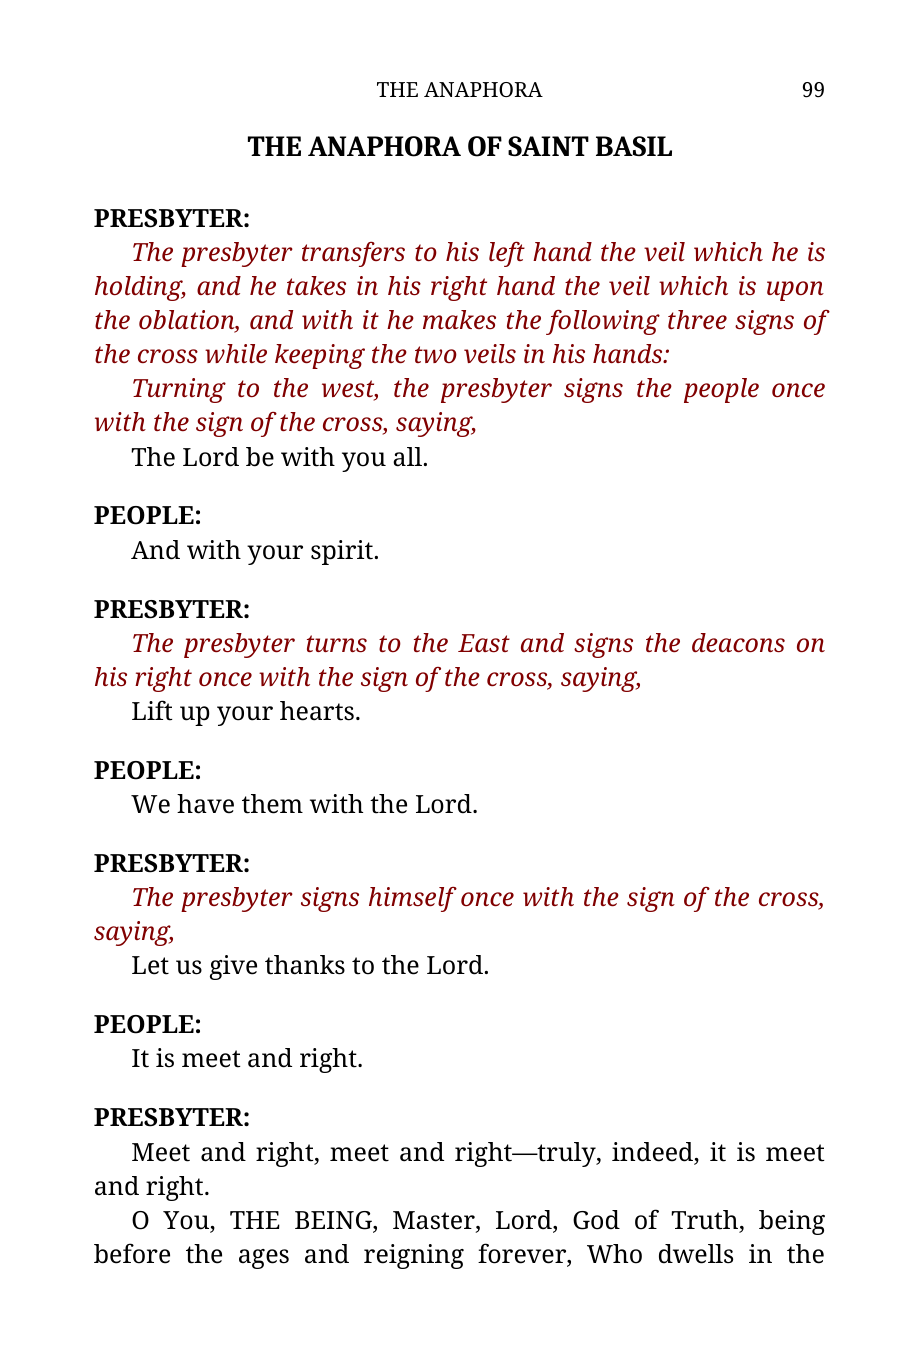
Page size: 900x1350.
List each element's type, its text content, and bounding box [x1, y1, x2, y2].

text PRESBYTER: [94, 201, 826, 235]
text Let us give thanks to the Lord. [94, 948, 826, 982]
text Meet and right, meet and right—truly, indeed, it is meet and right. [94, 1134, 826, 1202]
text PRESBYTER: [94, 846, 826, 880]
subtitle THE ANAPHORA OF SAINT BASIL [94, 130, 826, 163]
text PRESBYTER: [94, 591, 826, 625]
text We have them with the Lord. [94, 787, 826, 821]
text The presbyter transfers to his left hand the veil which he is holding, and he takes in his right hand the veil which is upon the oblation, and with it he makes the following three signs of the cross while keeping the two veils in his hands: [94, 235, 826, 371]
text PEOPLE: [94, 1007, 826, 1041]
text Turning to the west, the presbyter signs the people once with the sign of the cross, saying, [94, 371, 826, 439]
text And with your spirit. [94, 532, 826, 566]
text PRESBYTER: [94, 1100, 826, 1134]
text The presbyter turns to the East and signs the deacons on his right once with the sign of the cross, saying, [94, 625, 826, 693]
text PEOPLE: [94, 498, 826, 532]
text Lift up your hearts. [94, 693, 826, 728]
text It is meet and right. [94, 1041, 826, 1075]
text The Lord be with you all. [94, 439, 826, 473]
text PEOPLE: [94, 753, 826, 787]
text The presbyter signs himself once with the sign of the cross, saying, [94, 880, 826, 948]
